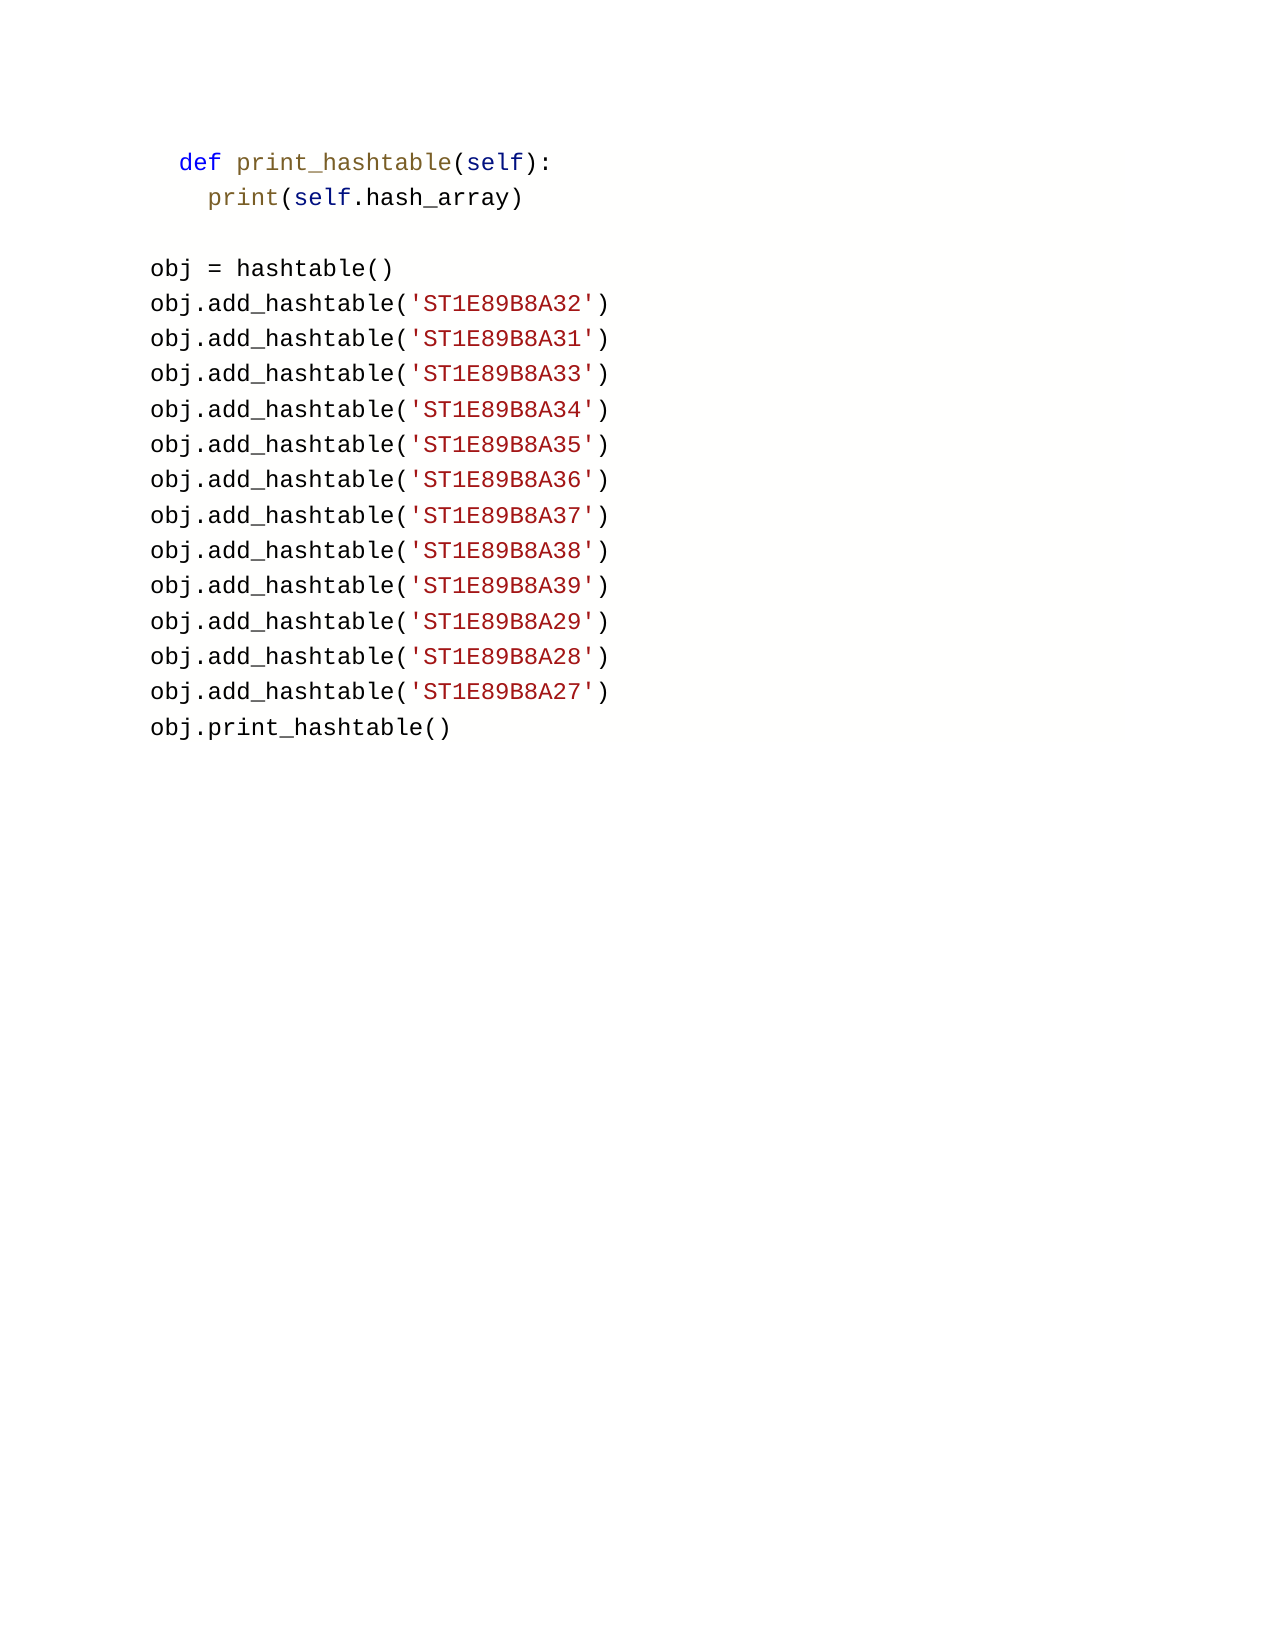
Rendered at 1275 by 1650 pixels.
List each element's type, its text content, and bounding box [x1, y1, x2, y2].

text obj = hashtable() [150, 256, 1125, 283]
text obj.add_hashtable('ST1E89B8A27') [150, 680, 1125, 707]
text obj.add_hashtable('ST1E89B8A39') [150, 574, 1125, 601]
text obj.add_hashtable('ST1E89B8A33') [150, 362, 1125, 389]
text def print_hashtable(self): [150, 150, 1125, 177]
text obj.add_hashtable('ST1E89B8A29') [150, 609, 1125, 636]
text obj.add_hashtable('ST1E89B8A36') [150, 468, 1125, 495]
text obj.add_hashtable('ST1E89B8A37') [150, 503, 1125, 530]
text obj.add_hashtable('ST1E89B8A35') [150, 432, 1125, 460]
text obj.add_hashtable('ST1E89B8A31') [150, 327, 1125, 354]
text obj.add_hashtable('ST1E89B8A32') [150, 291, 1125, 318]
text obj.add_hashtable('ST1E89B8A28') [150, 644, 1125, 672]
text obj.print_hashtable() [150, 715, 1125, 742]
text print(self.hash_array) [150, 185, 1125, 212]
text obj.add_hashtable('ST1E89B8A34') [150, 397, 1125, 424]
text obj.add_hashtable('ST1E89B8A38') [150, 538, 1125, 566]
